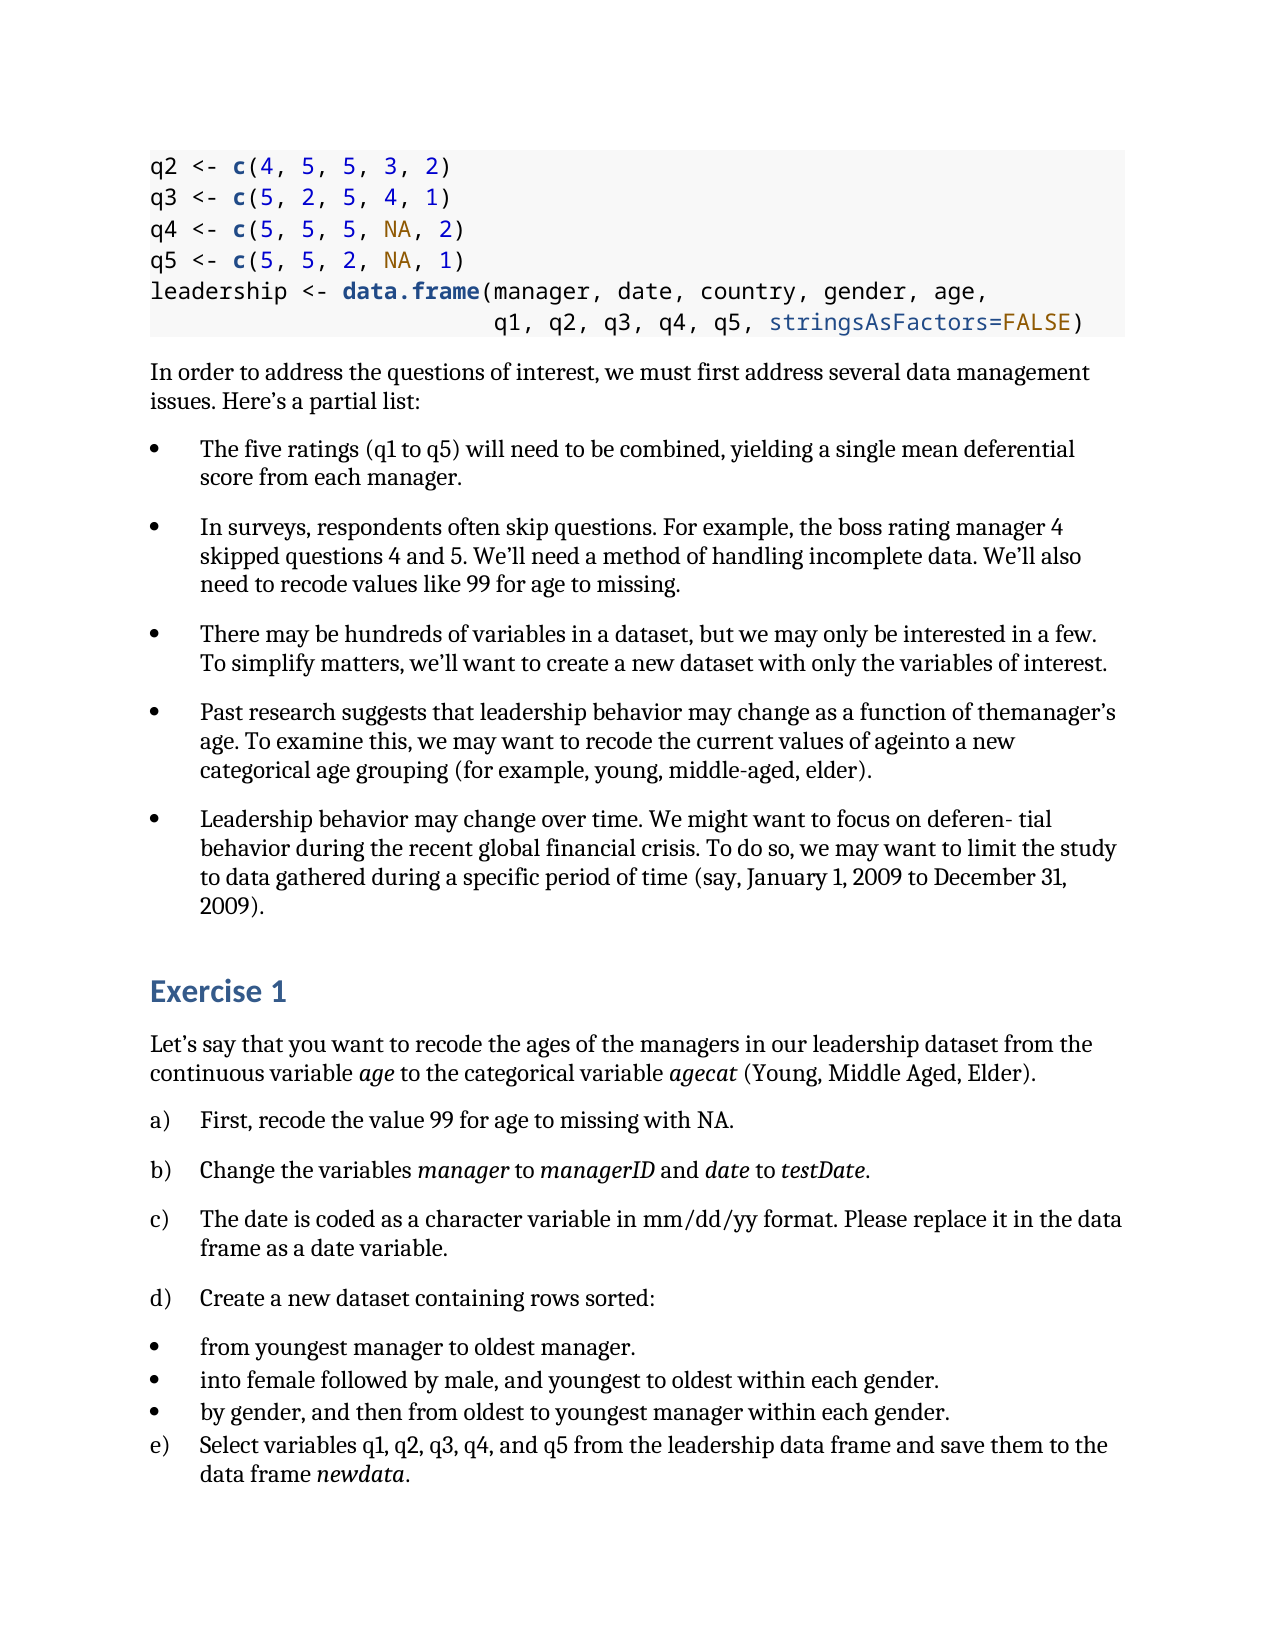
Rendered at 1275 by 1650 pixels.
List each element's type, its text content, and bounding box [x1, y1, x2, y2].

list by gender, and then from oldest to youngest manager within each gender. [150, 1398, 1125, 1427]
list into female followed by male, and youngest to oldest within each gender. [150, 1366, 1125, 1394]
text In order to address the questions of interest, we must first address several data management issues. Here’s a partial list: [150, 358, 1125, 416]
list Create a new dataset containing rows sorted: [150, 1284, 1125, 1312]
list In surveys, respondents often skip questions. For example, the boss rating manager 4 skipped questions 4 and 5. We’ll need a method of handling incomplete data. We’ll also need to recode values like 99 for age to missing. [150, 513, 1125, 599]
list First, recode the value 99 for age to missing with NA. [150, 1106, 1125, 1135]
list Change the variables manager to managerID and date to testDate. [150, 1156, 1125, 1184]
text Let’s say that you want to recode the ages of the managers in our leadership dataset from the continuous variable age to the categorical variable agecat (Young, Middle Aged, Elder). [150, 1030, 1125, 1087]
list from youngest manager to oldest manager. [150, 1333, 1125, 1362]
list Leadership behavior may change over time. We might want to focus on deferen- tial behavior during the recent global financial crisis. To do so, we may want to limit the study to data gathered during a specific period of time (say, January 1, 2009 to December 31, 2009). [150, 805, 1125, 920]
list Past research suggests that leadership behavior may change as a function of themanager’s age. To examine this, we may want to recode the current values of ageinto a new categorical age grouping (for example, young, middle-aged, elder). [150, 698, 1125, 784]
subtitle Exercise 1 [150, 970, 1125, 1011]
list Select variables q1, q2, q3, q4, and q5 from the leadership data frame and save them to the data frame newdata. [150, 1431, 1125, 1488]
list There may be hundreds of variables in a dataset, but we may only be interested in a few. To simplify matters, we’ll want to create a new dataset with only the variables of interest. [150, 620, 1125, 677]
list The five ratings (q1 to q5) will need to be combined, yielding a single mean deferential score from each manager. [150, 434, 1125, 492]
list The date is coded as a character variable in mm/dd/yy format. Please replace it in the data frame as a date variable. [150, 1205, 1125, 1263]
